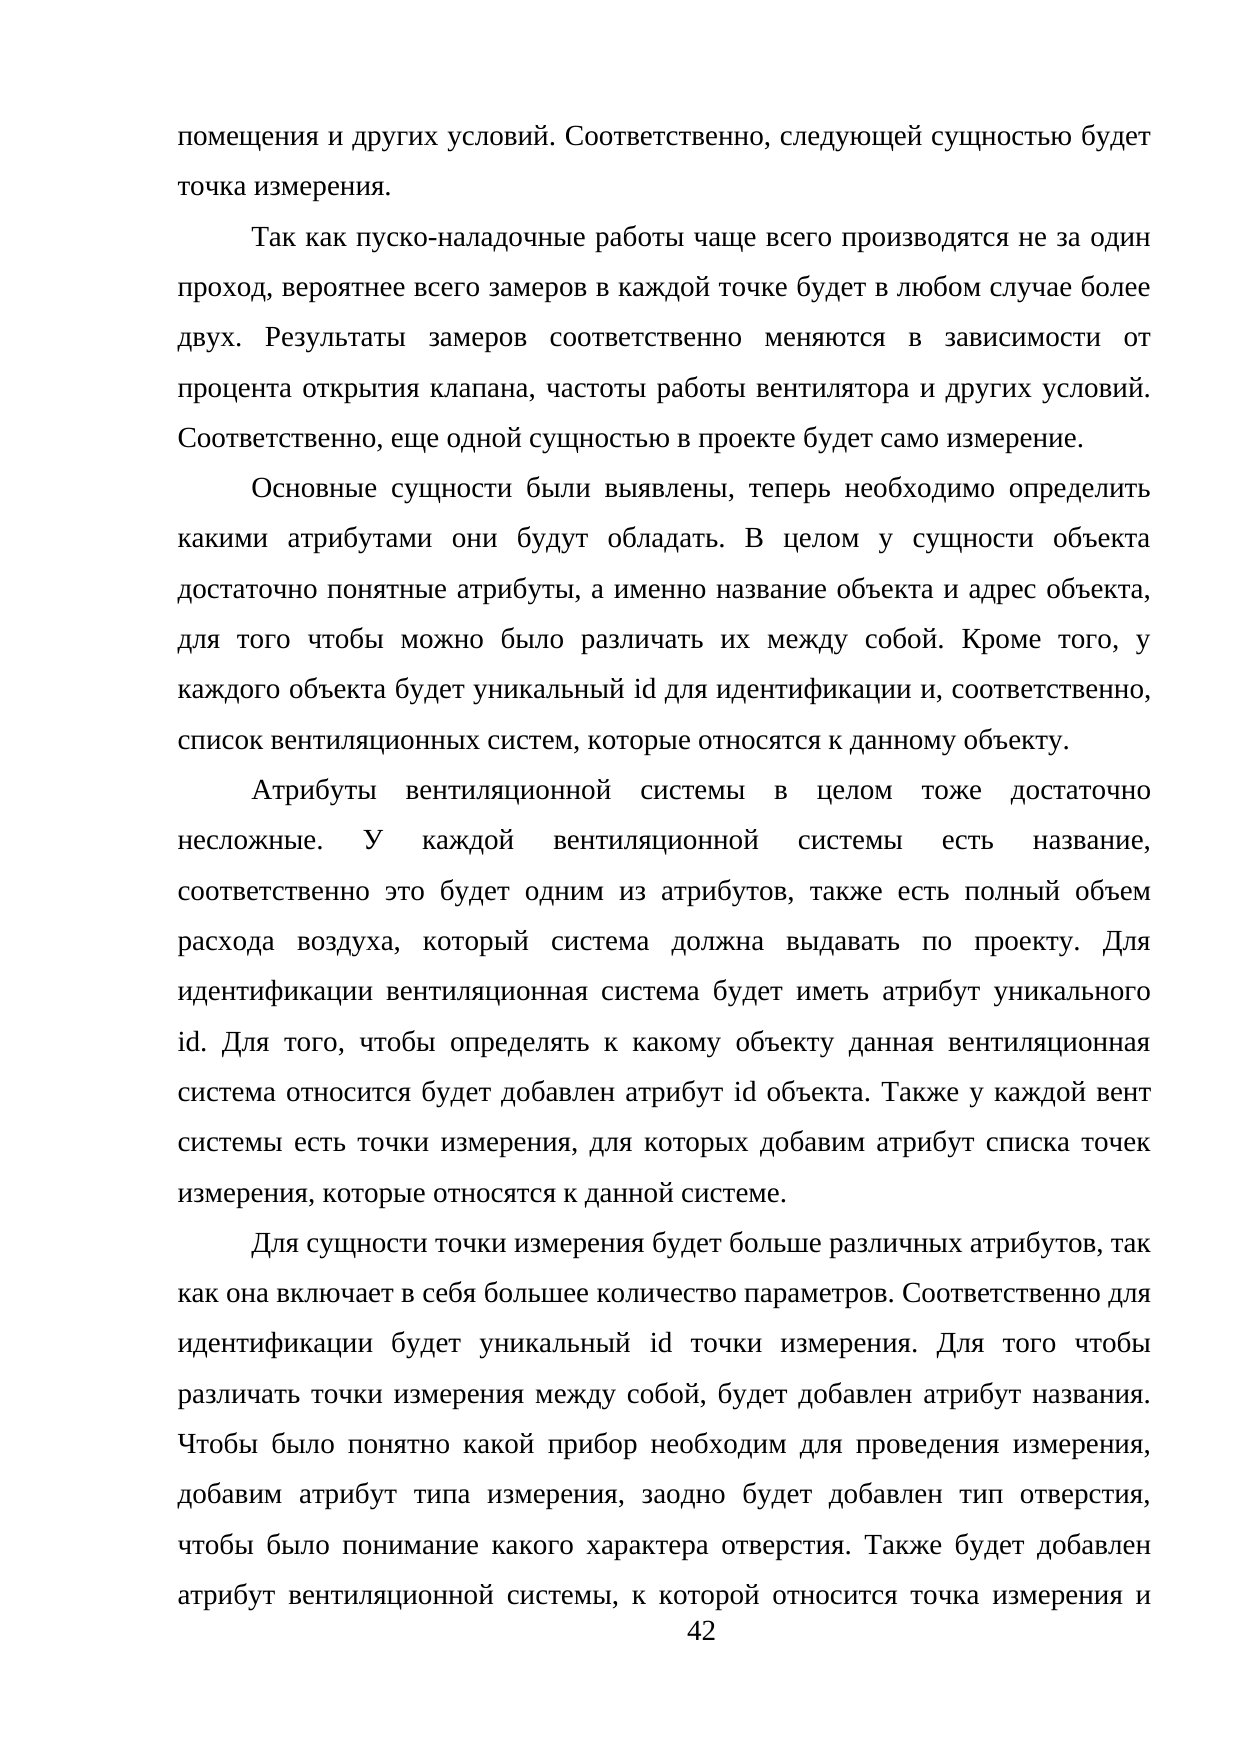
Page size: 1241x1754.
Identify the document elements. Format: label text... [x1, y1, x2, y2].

text Основные сущности были выявлены, теперь необходимо определить какими атрибутами они будут обладать. В целом у сущности объекта достаточно понятные атрибуты, а именно название объекта и адрес объекта, для того чтобы можно было различать их между собой. Кроме того, у каждого объекта будет уникальный id для идентификации и, соответственно, список вентиляционных систем, которые относятся к данному объекту. [177, 470, 1152, 755]
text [177, 118, 1152, 202]
text Атрибуты вентиляционной системы в целом тоже достаточно несложные. У каждой вентиляционной системы есть название, соответственно это будет одним из атрибутов, также есть полный объем расхода воздуха, который система должна выдавать по проекту. Для идентификации вентиляционная система будет иметь атрибут уникального id. Для того, чтобы определять к какому объекту данная вентиляционная система относится будет добавлен атрибут id объекта. Также у каждой вент системы есть точки измерения, для которых добавим атрибут списка точек измерения, которые относятся к данной системе. [177, 772, 1152, 1208]
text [177, 1225, 1152, 1611]
text Так как пуско-наладочные работы чаще всего производятся не за один проход, вероятнее всего замеров в каждой точке будет в любом случае более двух. Результаты замеров соответственно меняются в зависимости от процента открытия клапана, частоты работы вентилятора и других условий. Соответственно, еще одной сущностью в проекте будет само измерение. [177, 219, 1152, 453]
